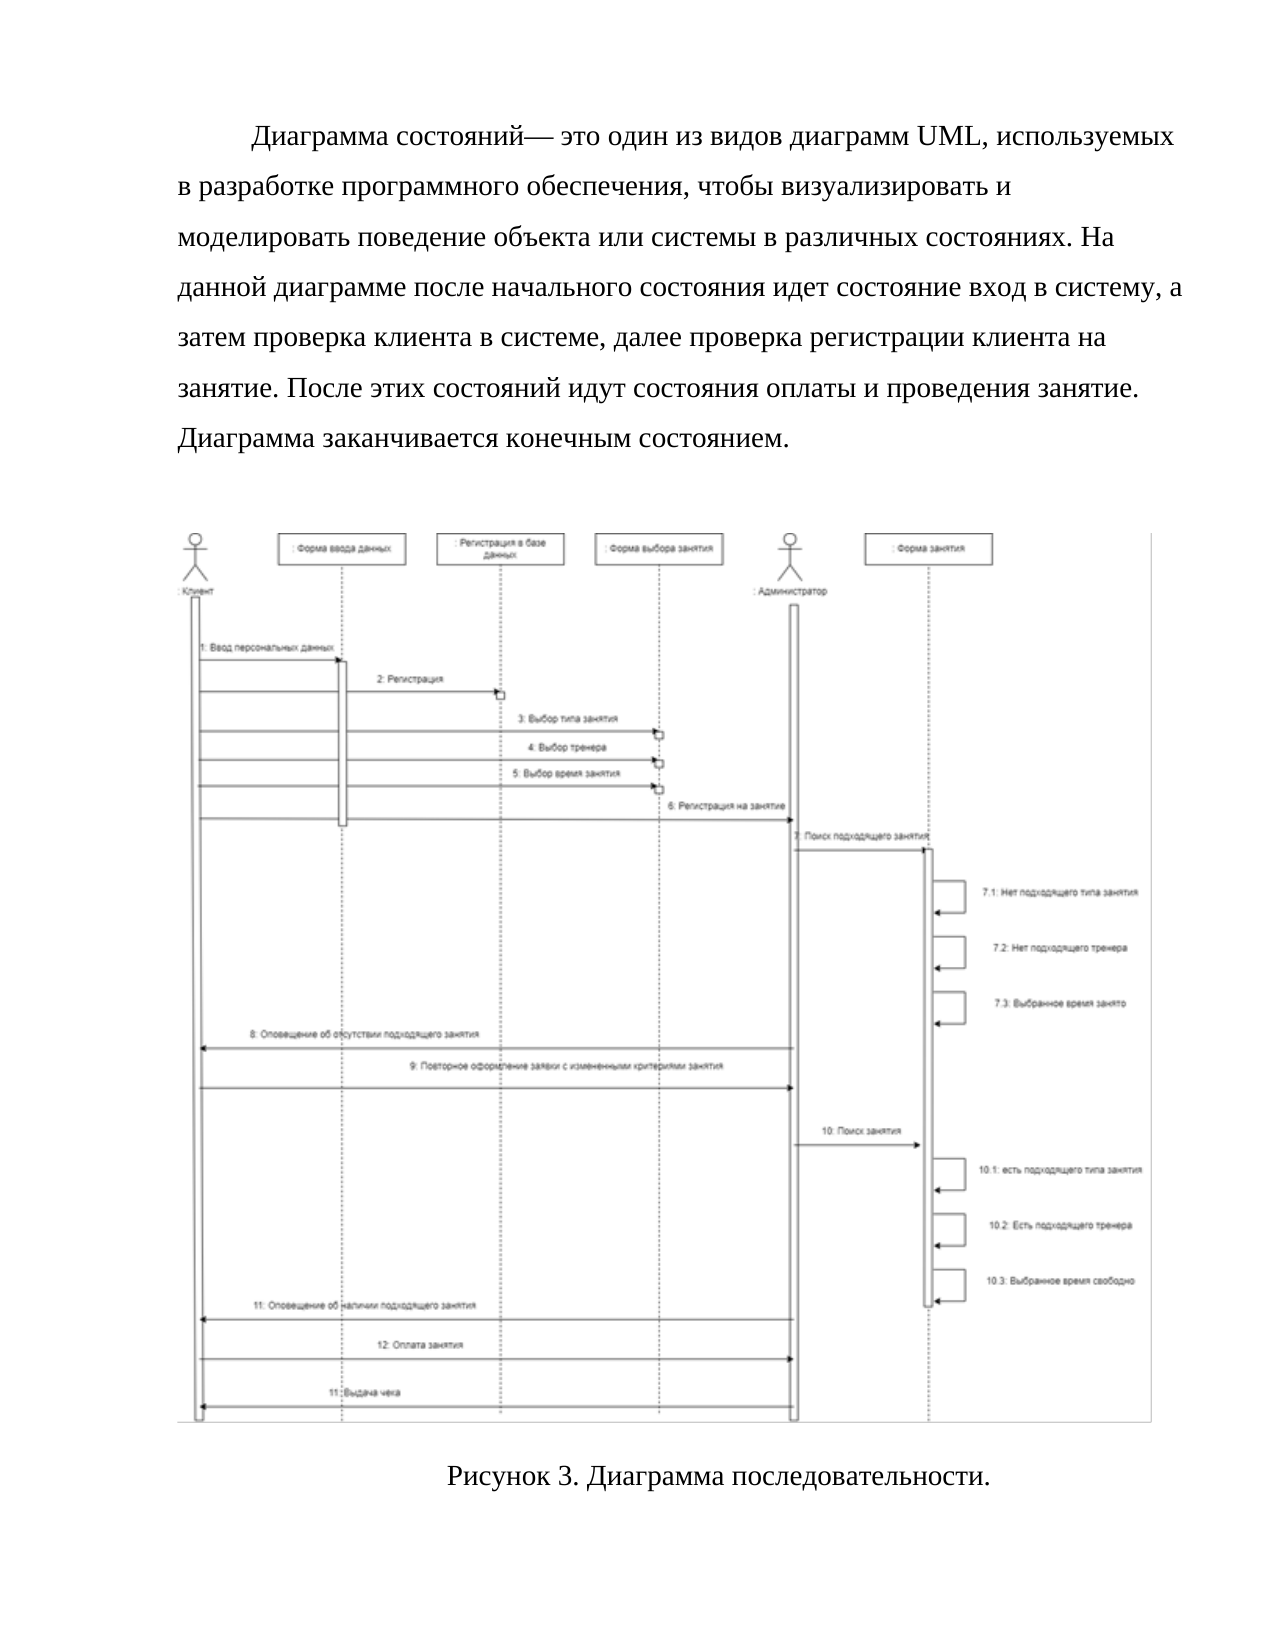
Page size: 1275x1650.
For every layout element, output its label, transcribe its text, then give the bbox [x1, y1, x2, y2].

picture [177, 533, 1153, 1424]
text Рисунок 3. Диаграмма последовательности. [177, 1458, 1186, 1492]
text Диаграмма состояний— это один из видов диаграмм UML, используемых в разработке программного обеспечения, чтобы визуализировать и моделировать поведение объекта или системы в различных состояниях. На данной диаграмме после начального состояния идет состояние вход в систему, а затем проверка клиента в системе, далее проверка регистрации клиента на занятие. После этих состояний идут состояния оплаты и проведения занятие. Диаграмма заканчивается конечным состоянием. [177, 118, 1186, 453]
